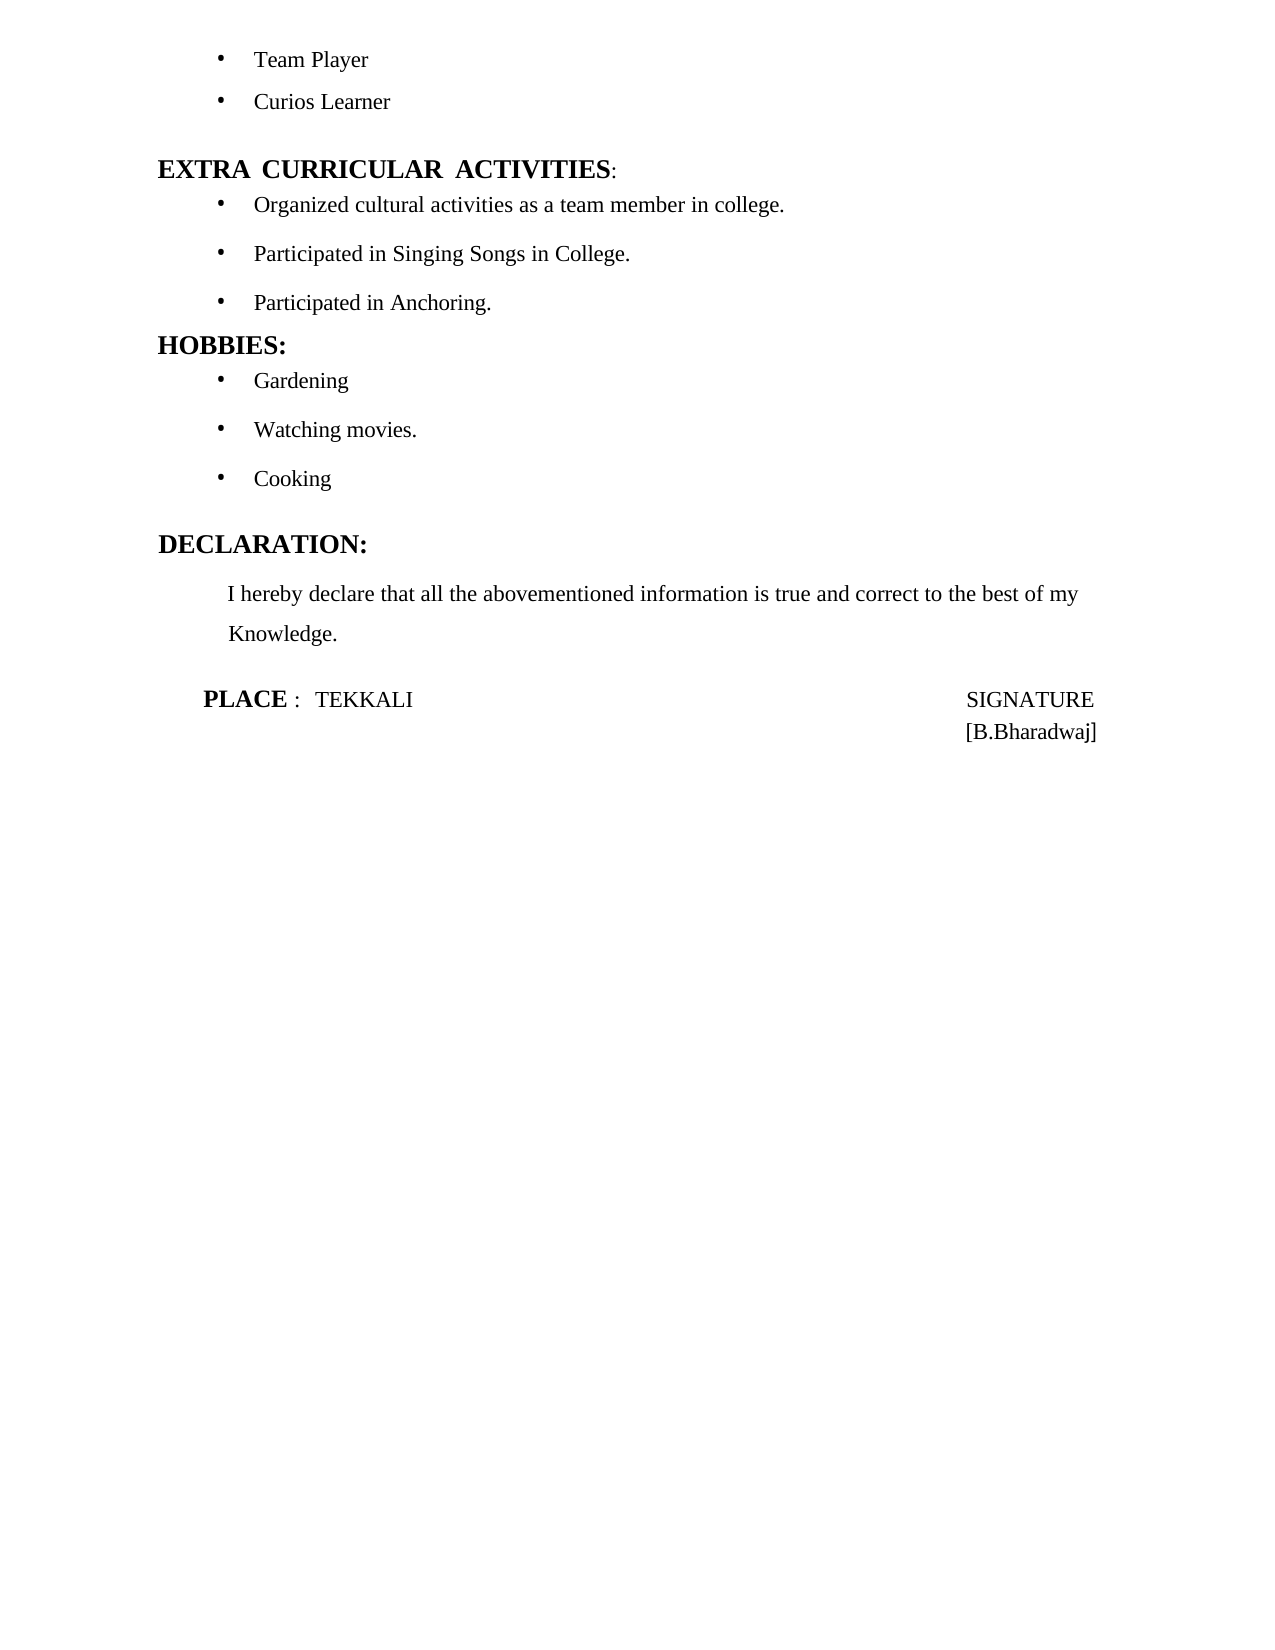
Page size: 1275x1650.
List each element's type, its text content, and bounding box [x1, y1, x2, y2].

list Participated in Singing Songs in College. [216, 234, 1160, 268]
text [B.Bharadwaj] [146, 717, 1097, 745]
subtitle EXTRA CURRICULAR ACTIVITIES: [157, 153, 1160, 184]
list Cooking [216, 460, 1160, 494]
list Participated in Anchoring. [216, 283, 1160, 317]
text I hereby declare that all the abovementioned information is true and correct to the best of my Knowledge. [227, 580, 1160, 646]
subtitle DECLARATION: [158, 528, 1160, 559]
list Organized cultural activities as a team member in college. [216, 186, 1160, 220]
list Curios Learner [216, 82, 1160, 116]
subtitle HOBBIES: [157, 329, 1160, 360]
list Team Player [216, 41, 1160, 74]
text PLACE : TEKKALI SIGNATURE [203, 684, 1160, 713]
list Watching movies. [216, 411, 1160, 445]
list Gardening [216, 362, 1160, 396]
